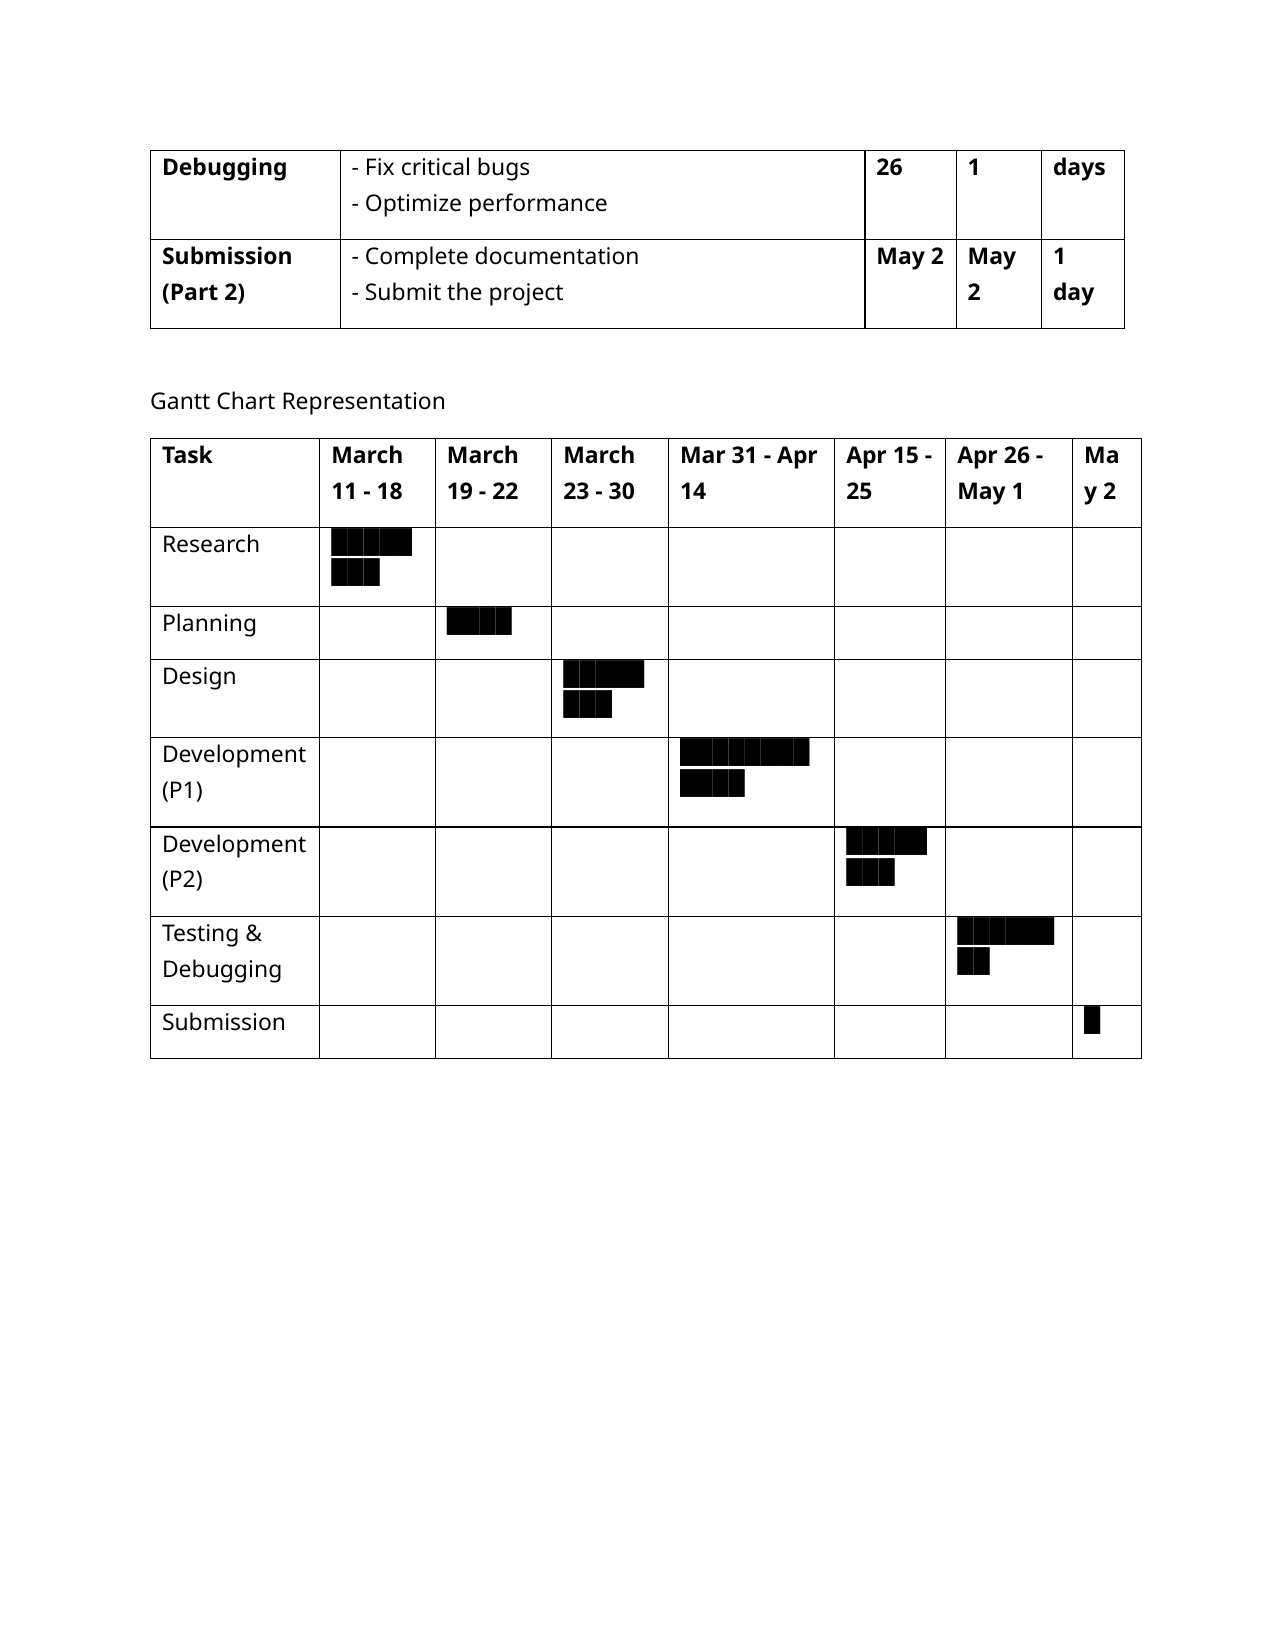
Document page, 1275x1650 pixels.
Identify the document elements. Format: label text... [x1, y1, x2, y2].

table_cell - Complete documentation - Submit the project [341, 240, 864, 328]
table_cell [946, 738, 1072, 826]
table_header March 23 - 30 [552, 439, 668, 527]
table_cell [835, 607, 945, 659]
table_cell [320, 828, 435, 916]
table_cell April 26 [866, 151, 956, 239]
table_cell Research [151, 528, 319, 606]
table_cell Testing & Debugging [151, 151, 340, 239]
table_cell [1073, 528, 1141, 606]
table_cell Development (P1) [151, 738, 319, 826]
table_header Apr 15 - 25 [835, 439, 945, 527]
table_cell [436, 528, 551, 606]
table_cell [552, 917, 668, 1005]
table_cell [436, 917, 551, 1005]
table_cell [552, 1006, 668, 1058]
table_cell ████████████ [669, 738, 834, 826]
table_cell [669, 828, 834, 916]
table_cell Submission (Part 2) [151, 240, 340, 328]
table_cell [1073, 660, 1141, 737]
table_cell Submission [151, 1006, 319, 1058]
table_cell 1 day [1042, 240, 1124, 328]
table_cell [320, 660, 435, 737]
table_cell █ [1073, 1006, 1141, 1058]
table_cell [669, 660, 834, 737]
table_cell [341, 151, 864, 239]
table_header Task [151, 439, 319, 527]
table_cell Testing & Debugging [151, 917, 319, 1005]
table_header March 19 - 22 [436, 439, 551, 527]
text Gantt Chart Representation [150, 385, 1125, 416]
table_cell Development (P2) [151, 828, 319, 916]
table_cell May 2 [866, 240, 956, 328]
table_cell [320, 738, 435, 826]
table_cell [552, 828, 668, 916]
table_cell [946, 607, 1072, 659]
table_header March 11 - 18 [320, 439, 435, 527]
table_cell [669, 1006, 834, 1058]
table_cell [1073, 828, 1141, 916]
table_cell [946, 1006, 1072, 1058]
table_cell [946, 660, 1072, 737]
table_cell [835, 1006, 945, 1058]
table_cell [552, 738, 668, 826]
table_cell May 1 [957, 151, 1041, 239]
table_cell ████████ [946, 917, 1072, 1005]
table_cell [946, 828, 1072, 916]
table_cell 6 days [1042, 151, 1124, 239]
table_cell [669, 607, 834, 659]
table_cell [1073, 607, 1141, 659]
table_cell [835, 528, 945, 606]
table_cell [1073, 738, 1141, 826]
table_cell Design [151, 660, 319, 737]
table_cell [835, 660, 945, 737]
table_cell [436, 1006, 551, 1058]
table_cell May 2 [957, 240, 1041, 328]
table_cell [320, 917, 435, 1005]
table_cell [436, 738, 551, 826]
table_cell [320, 607, 435, 659]
table_cell [436, 828, 551, 916]
table_cell ████████ [552, 660, 668, 737]
table_cell Planning [151, 607, 319, 659]
table_cell [436, 660, 551, 737]
table_cell [946, 528, 1072, 606]
table_cell [1073, 917, 1141, 1005]
table_header May 2 [1073, 439, 1141, 527]
table_cell [835, 738, 945, 826]
table_cell [669, 528, 834, 606]
table_cell [835, 917, 945, 1005]
table_cell ████████ [320, 528, 435, 606]
table_cell ████████ [835, 828, 945, 916]
table_cell [669, 917, 834, 1005]
table_cell [552, 607, 668, 659]
table_cell ████ [436, 607, 551, 659]
table_cell [320, 1006, 435, 1058]
table_header Mar 31 - Apr 14 [669, 439, 834, 527]
table_cell [552, 528, 668, 606]
table_header Apr 26 - May 1 [946, 439, 1072, 527]
